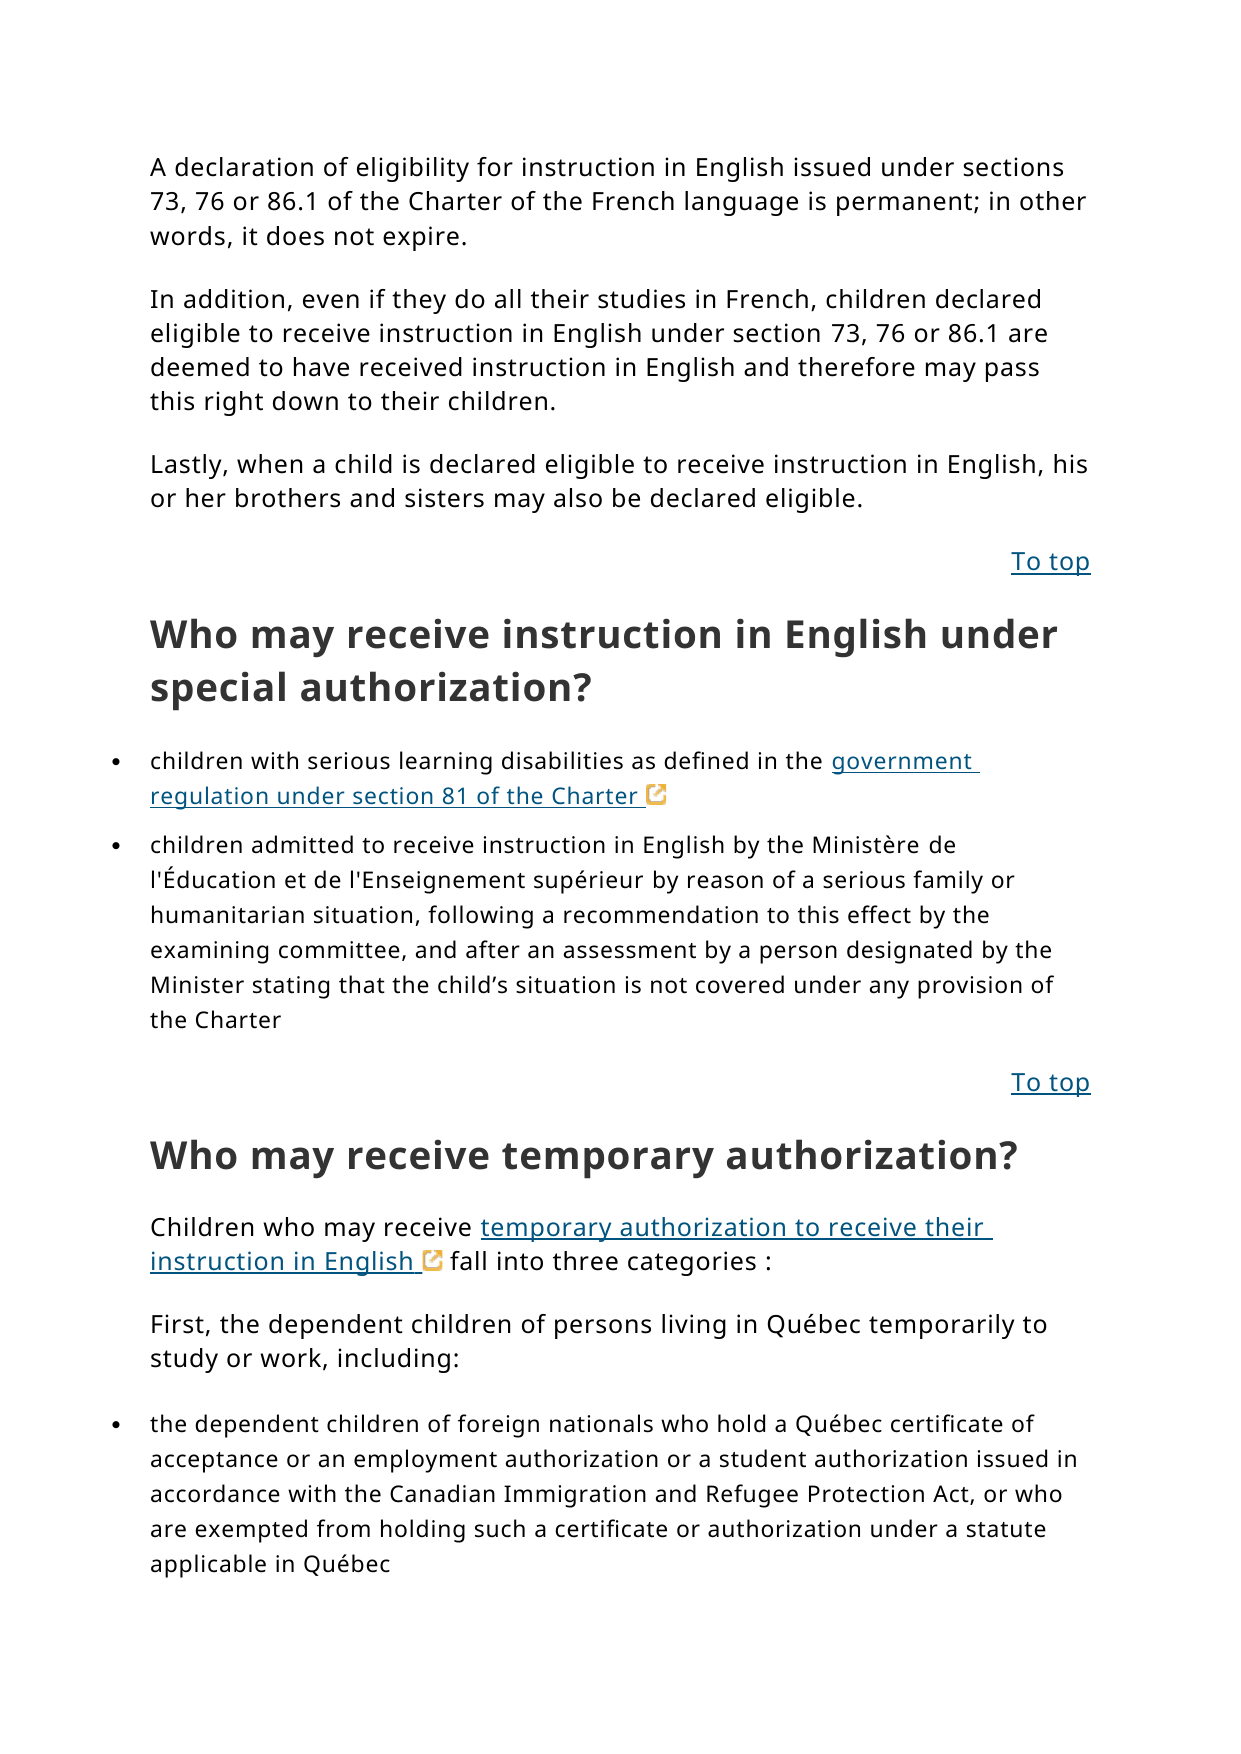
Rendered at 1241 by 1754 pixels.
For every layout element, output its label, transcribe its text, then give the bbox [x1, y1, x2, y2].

text To top [150, 544, 1090, 578]
text Lastly, when a child is declared eligible to receive instruction in English, his or her brothers and sisters may also be declared eligible. [150, 447, 1090, 515]
picture [422, 1250, 443, 1271]
text In addition, even if they do all their studies in French, children declared eligible to receive instruction in English under section 73, 76 or 86.1 are deemed to have received instruction in English and therefore may pass this right down to their children. [150, 281, 1090, 418]
list the dependent children of foreign nationals who hold a Québec certificate of acceptance or an employment authorization or a student authorization issued in accordance with the Canadian Immigration and Refugee Protection Act, or who are exempted from holding such a certificate or authorization under a statute applicable in Québec [112, 1404, 1090, 1579]
list children admitted to receive instruction in English by the Ministère de l'Éducation et de l'Enseignement supérieur by reason of a serious family or humanitarian situation, following a recommendation to this effect by the examining committee, and after an assessment by a person designated by the Minister stating that the child’s situation is not covered under any provision of the Charter [112, 826, 1090, 1036]
text First, the dependent children of persons living in Québec temporarily to study or work, including: [150, 1307, 1090, 1375]
subtitle Who may receive temporary authorization? [150, 1128, 1090, 1180]
text To top [150, 1065, 1090, 1099]
picture [646, 784, 667, 805]
text Children who may receive temporary authorization to receive their instruction in English fall into three categories : [150, 1209, 1090, 1278]
list children with serious learning disabilities as defined in the government regulation under section 81 of the Charter [112, 741, 1090, 811]
subtitle Who may receive instruction in English under special authorization? [150, 607, 1090, 712]
text A declaration of eligibility for instruction in English issued under sections 73, 76 or 86.1 of the Charter of the French language is permanent; in other words, it does not expire. [150, 150, 1090, 252]
